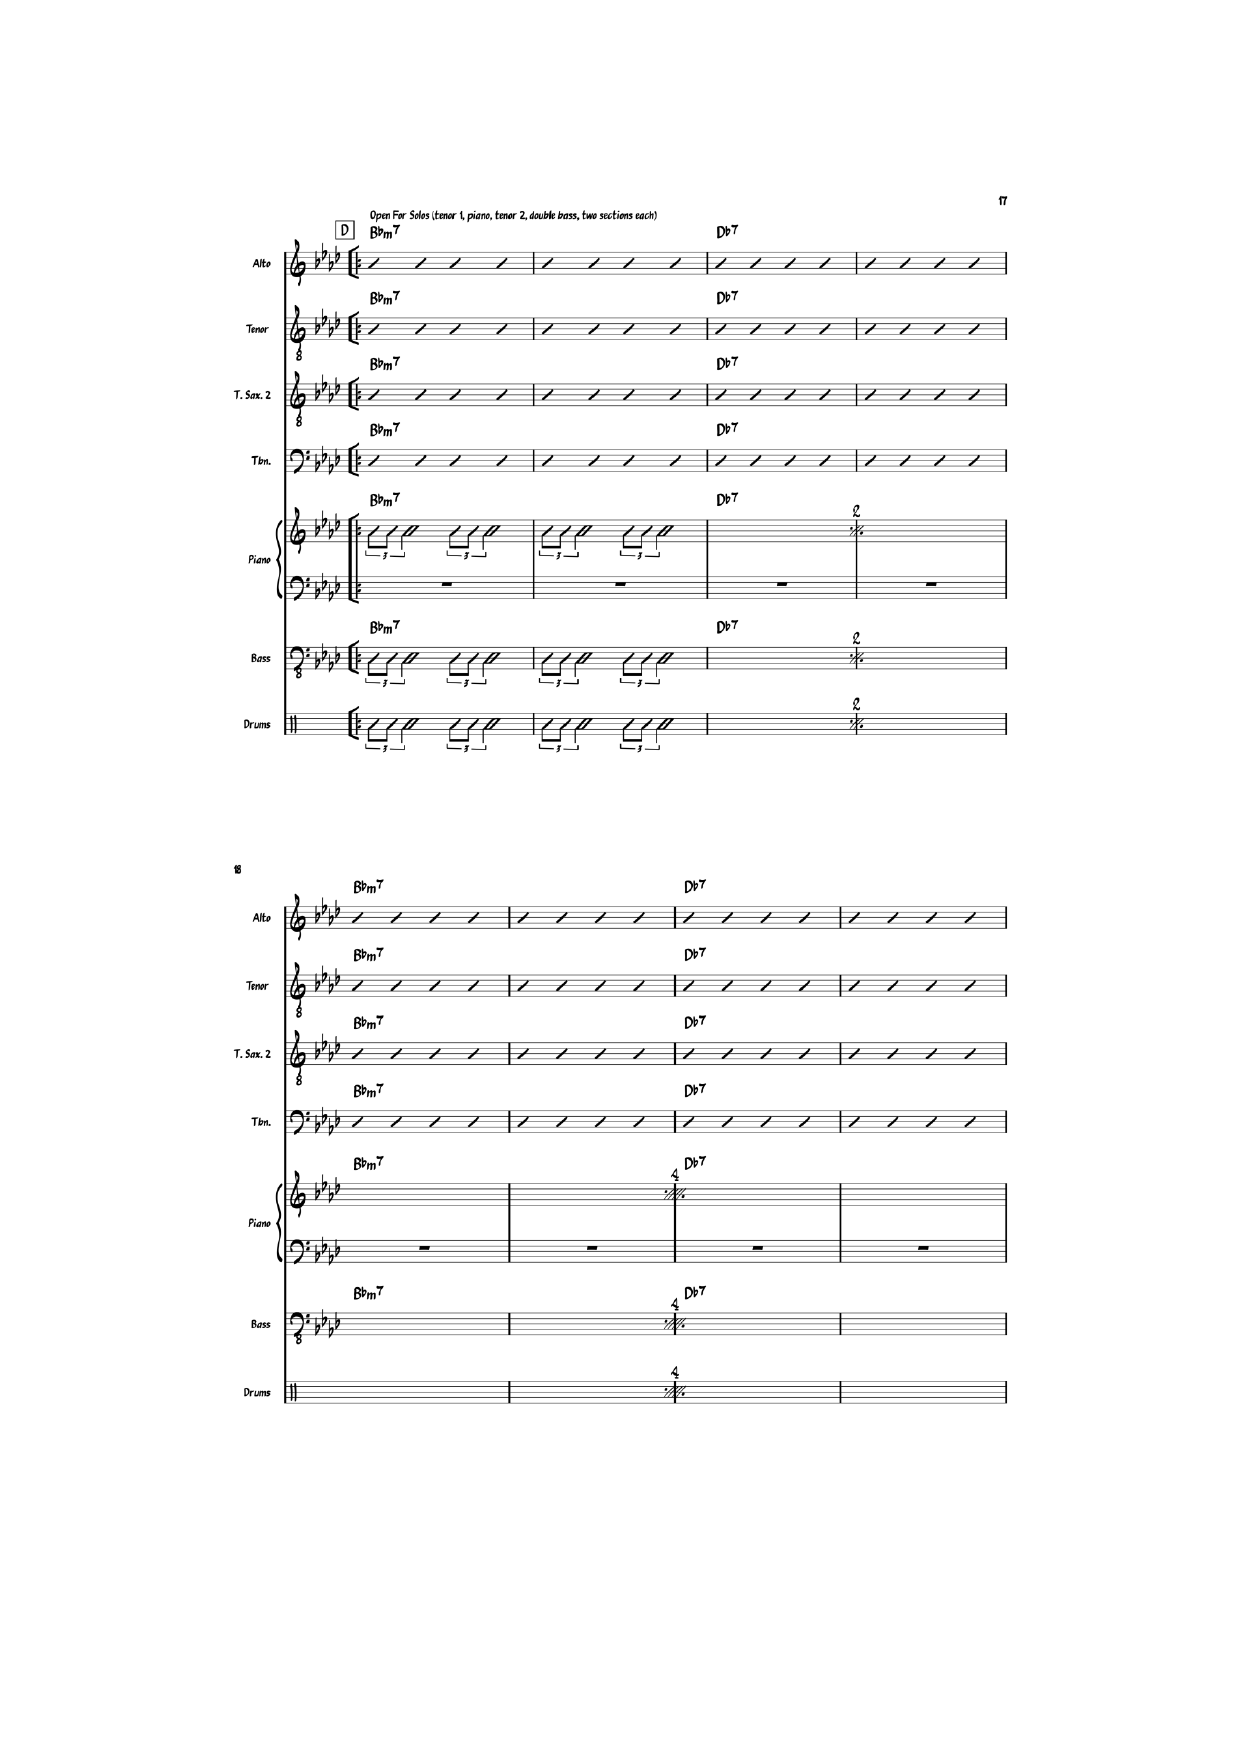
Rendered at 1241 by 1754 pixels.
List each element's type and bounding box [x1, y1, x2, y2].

picture [187, 150, 1053, 1487]
